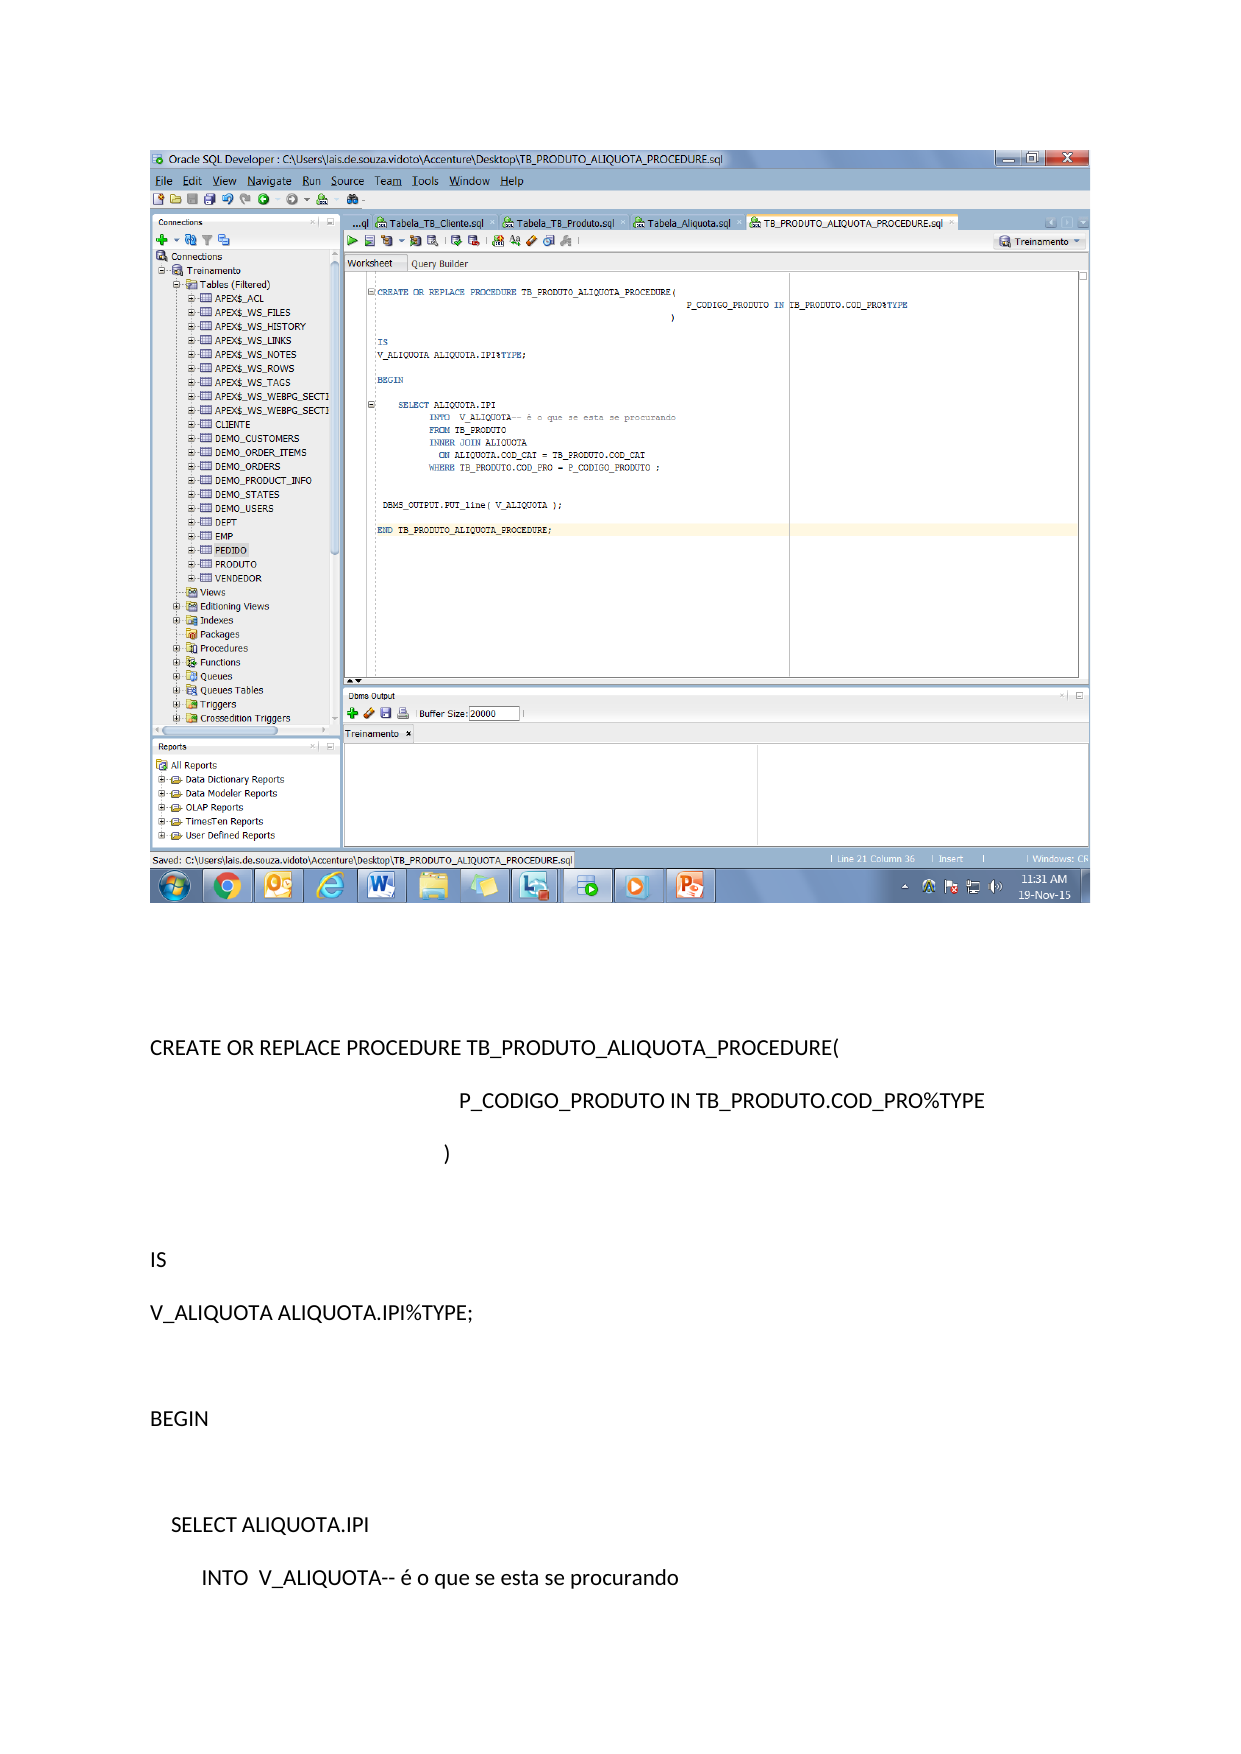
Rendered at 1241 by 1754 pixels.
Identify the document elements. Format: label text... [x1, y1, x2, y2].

text P_CODIGO_PRODUTO IN TB_PRODUTO.COD_PRO%TYPE [150, 1086, 1090, 1114]
text BEGIN [150, 1404, 1090, 1432]
text ) [150, 1139, 1090, 1167]
text IS [150, 1245, 1090, 1273]
text SELECT ALIQUOTA.IPI [150, 1510, 1090, 1538]
text V_ALIQUOTA ALIQUOTA.IPI%TYPE; [150, 1298, 1090, 1326]
text INTO V_ALIQUOTA-- é o que se esta se procurando [150, 1563, 1090, 1591]
picture [150, 150, 1091, 903]
text CREATE OR REPLACE PROCEDURE TB_PRODUTO_ALIQUOTA_PROCEDURE( [150, 1033, 1090, 1061]
